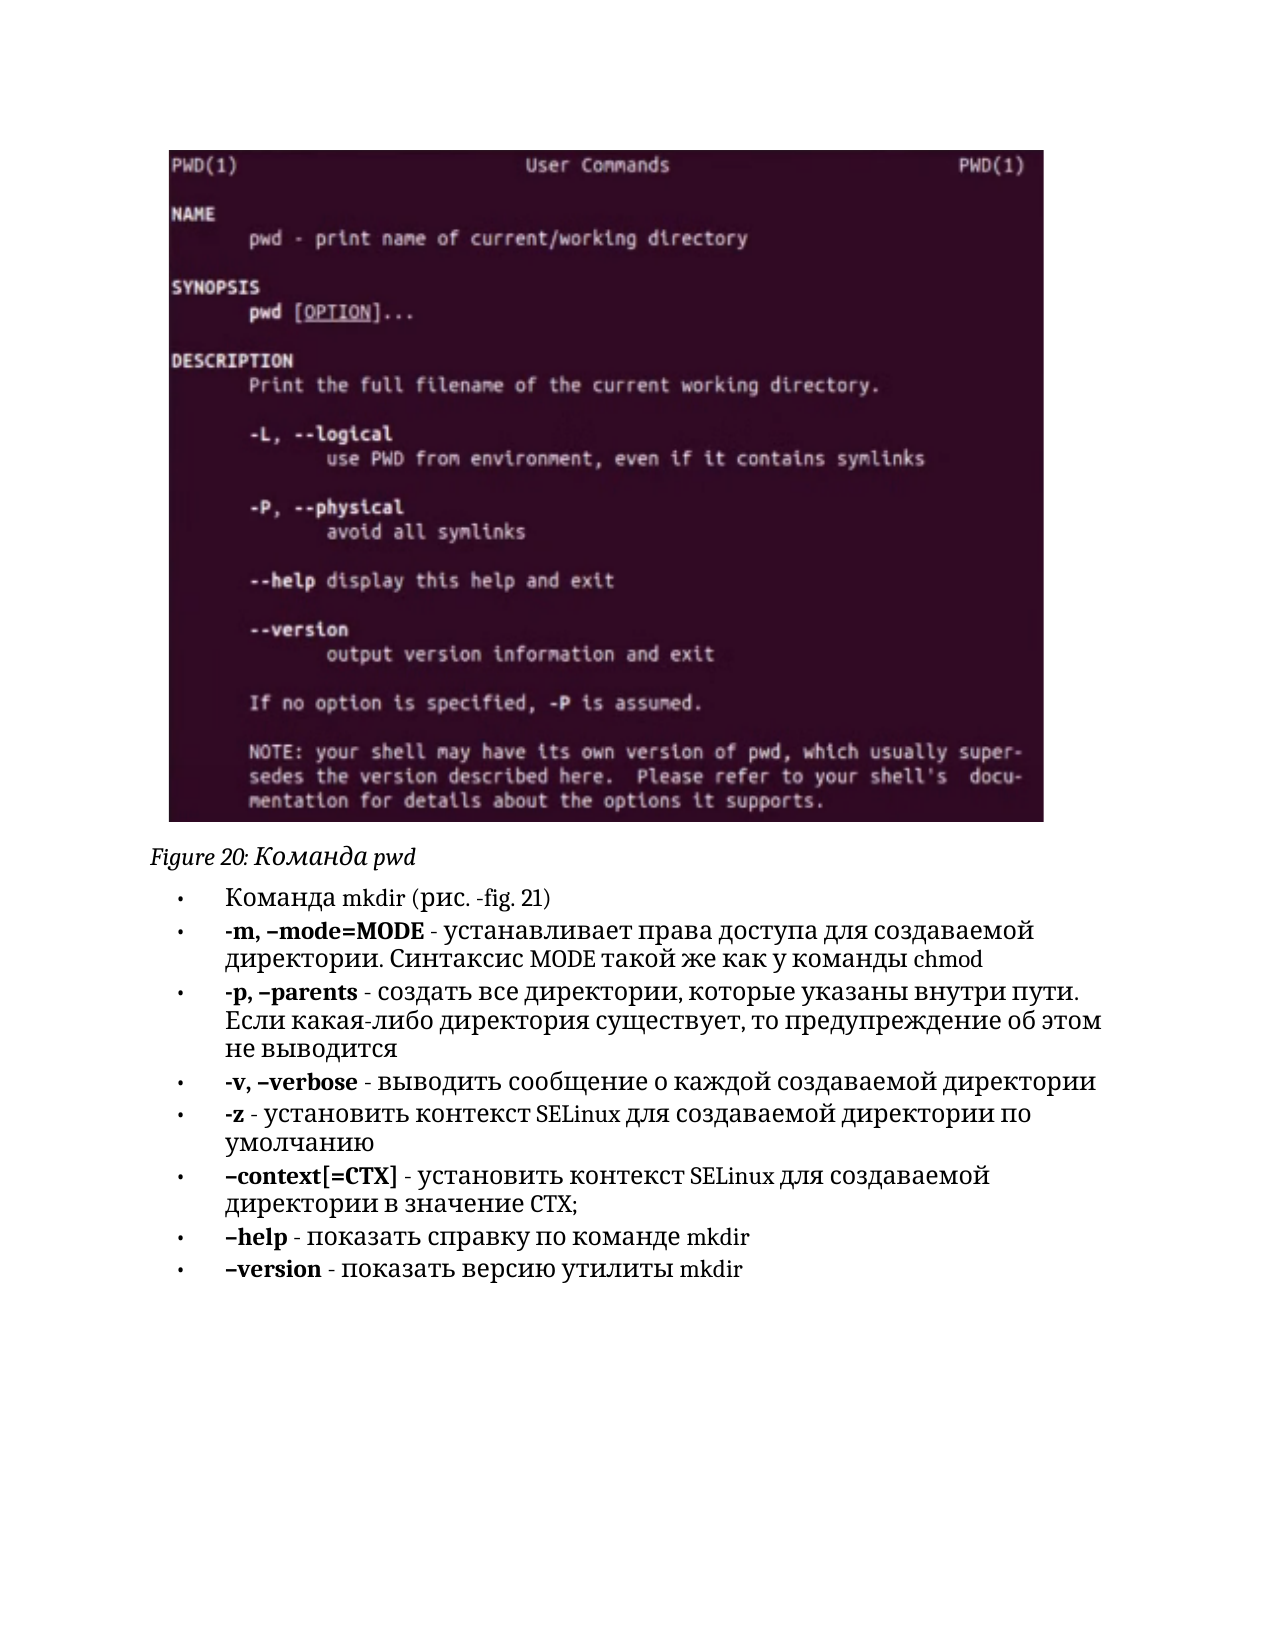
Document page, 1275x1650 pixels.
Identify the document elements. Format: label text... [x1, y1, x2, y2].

picture [168, 150, 1044, 822]
list –version - показать версию утилиты mkdir [175, 1255, 1125, 1284]
list -v, –verbose - выводить сообщение о каждой создаваемой директории [175, 1068, 1125, 1097]
list -z - установить контекст SELinux для создаваемой директории по умолчанию [175, 1100, 1125, 1158]
list -p, –parents - создать все директории, которые указаны внутри пути. Если какая-либо директория существует, то предупреждение об этом не выводится [175, 978, 1125, 1064]
list –context[=CTX] - установить контекст SELinux для создаваемой директории в значение CTX; [175, 1162, 1125, 1219]
text Figure 20: Команда pwd [150, 843, 1125, 872]
list –help - показать справку по команде mkdir [175, 1223, 1125, 1252]
list -m, –mode=MODE - устанавливает права доступа для создаваемой директории. Синтаксис MODE такой же как у команды chmod [175, 917, 1125, 974]
list Команда mkdir (рис. -fig. 21) [175, 884, 1125, 913]
